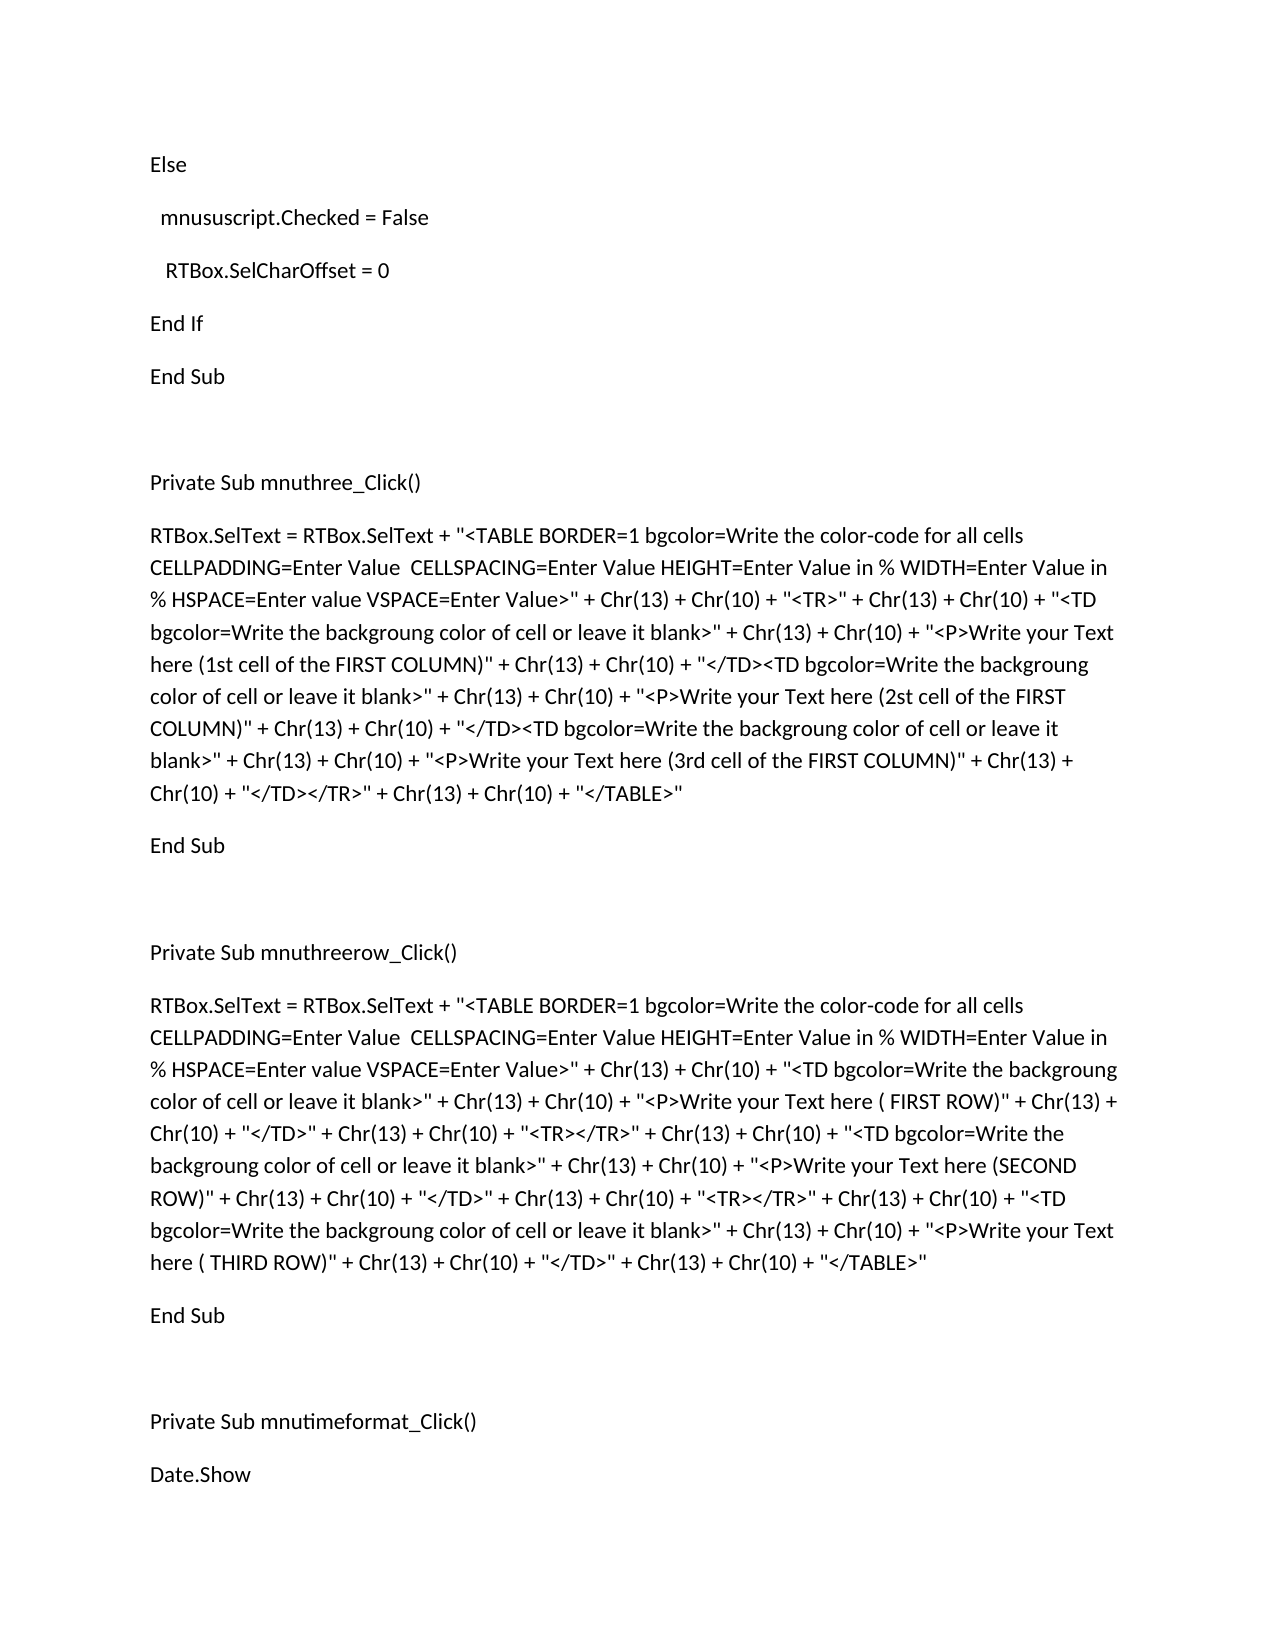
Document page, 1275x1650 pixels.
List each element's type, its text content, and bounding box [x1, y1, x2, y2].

text Date.Show [150, 1460, 1125, 1488]
text End Sub [150, 362, 1125, 390]
text Private Sub mnutimeformat_Click() [150, 1407, 1125, 1435]
text RTBox.SelCharOffset = 0 [150, 256, 1125, 284]
text End Sub [150, 1301, 1125, 1329]
text Private Sub mnuthree_Click() [150, 468, 1125, 496]
text End If [150, 309, 1125, 337]
text End Sub [150, 832, 1125, 860]
text Else [150, 150, 1125, 178]
text Private Sub mnuthreerow_Click() [150, 938, 1125, 966]
text RTBox.SelText = RTBox.SelText + "<TABLE BORDER=1 bgcolor=Write the color-code for all cells CELLPADDING=Enter Value CELLSPACING=Enter Value HEIGHT=Enter Value in % WIDTH=Enter Value in % HSPACE=Enter value VSPACE=Enter Value>" + Chr(13) + Chr(10) + "<TR>" + Chr(13) + Chr(10) + "<TD bgcolor=Write the backgroung color of cell or leave it blank>" + Chr(13) + Chr(10) + "<P>Write your Text here (1st cell of the FIRST COLUMN)" + Chr(13) + Chr(10) + "</TD><TD bgcolor=Write the backgroung color of cell or leave it blank>" + Chr(13) + Chr(10) + "<P>Write your Text here (2st cell of the FIRST COLUMN)" + Chr(13) + Chr(10) + "</TD><TD bgcolor=Write the backgroung color of cell or leave it blank>" + Chr(13) + Chr(10) + "<P>Write your Text here (3rd cell of the FIRST COLUMN)" + Chr(13) + Chr(10) + "</TD></TR>" + Chr(13) + Chr(10) + "</TABLE>" [150, 521, 1125, 807]
text mnususcript.Checked = False [150, 203, 1125, 231]
text RTBox.SelText = RTBox.SelText + "<TABLE BORDER=1 bgcolor=Write the color-code for all cells CELLPADDING=Enter Value CELLSPACING=Enter Value HEIGHT=Enter Value in % WIDTH=Enter Value in % HSPACE=Enter value VSPACE=Enter Value>" + Chr(13) + Chr(10) + "<TD bgcolor=Write the backgroung color of cell or leave it blank>" + Chr(13) + Chr(10) + "<P>Write your Text here ( FIRST ROW)" + Chr(13) + Chr(10) + "</TD>" + Chr(13) + Chr(10) + "<TR></TR>" + Chr(13) + Chr(10) + "<TD bgcolor=Write the backgroung color of cell or leave it blank>" + Chr(13) + Chr(10) + "<P>Write your Text here (SECOND ROW)" + Chr(13) + Chr(10) + "</TD>" + Chr(13) + Chr(10) + "<TR></TR>" + Chr(13) + Chr(10) + "<TD bgcolor=Write the backgroung color of cell or leave it blank>" + Chr(13) + Chr(10) + "<P>Write your Text here ( THIRD ROW)" + Chr(13) + Chr(10) + "</TD>" + Chr(13) + Chr(10) + "</TABLE>" [150, 991, 1125, 1276]
